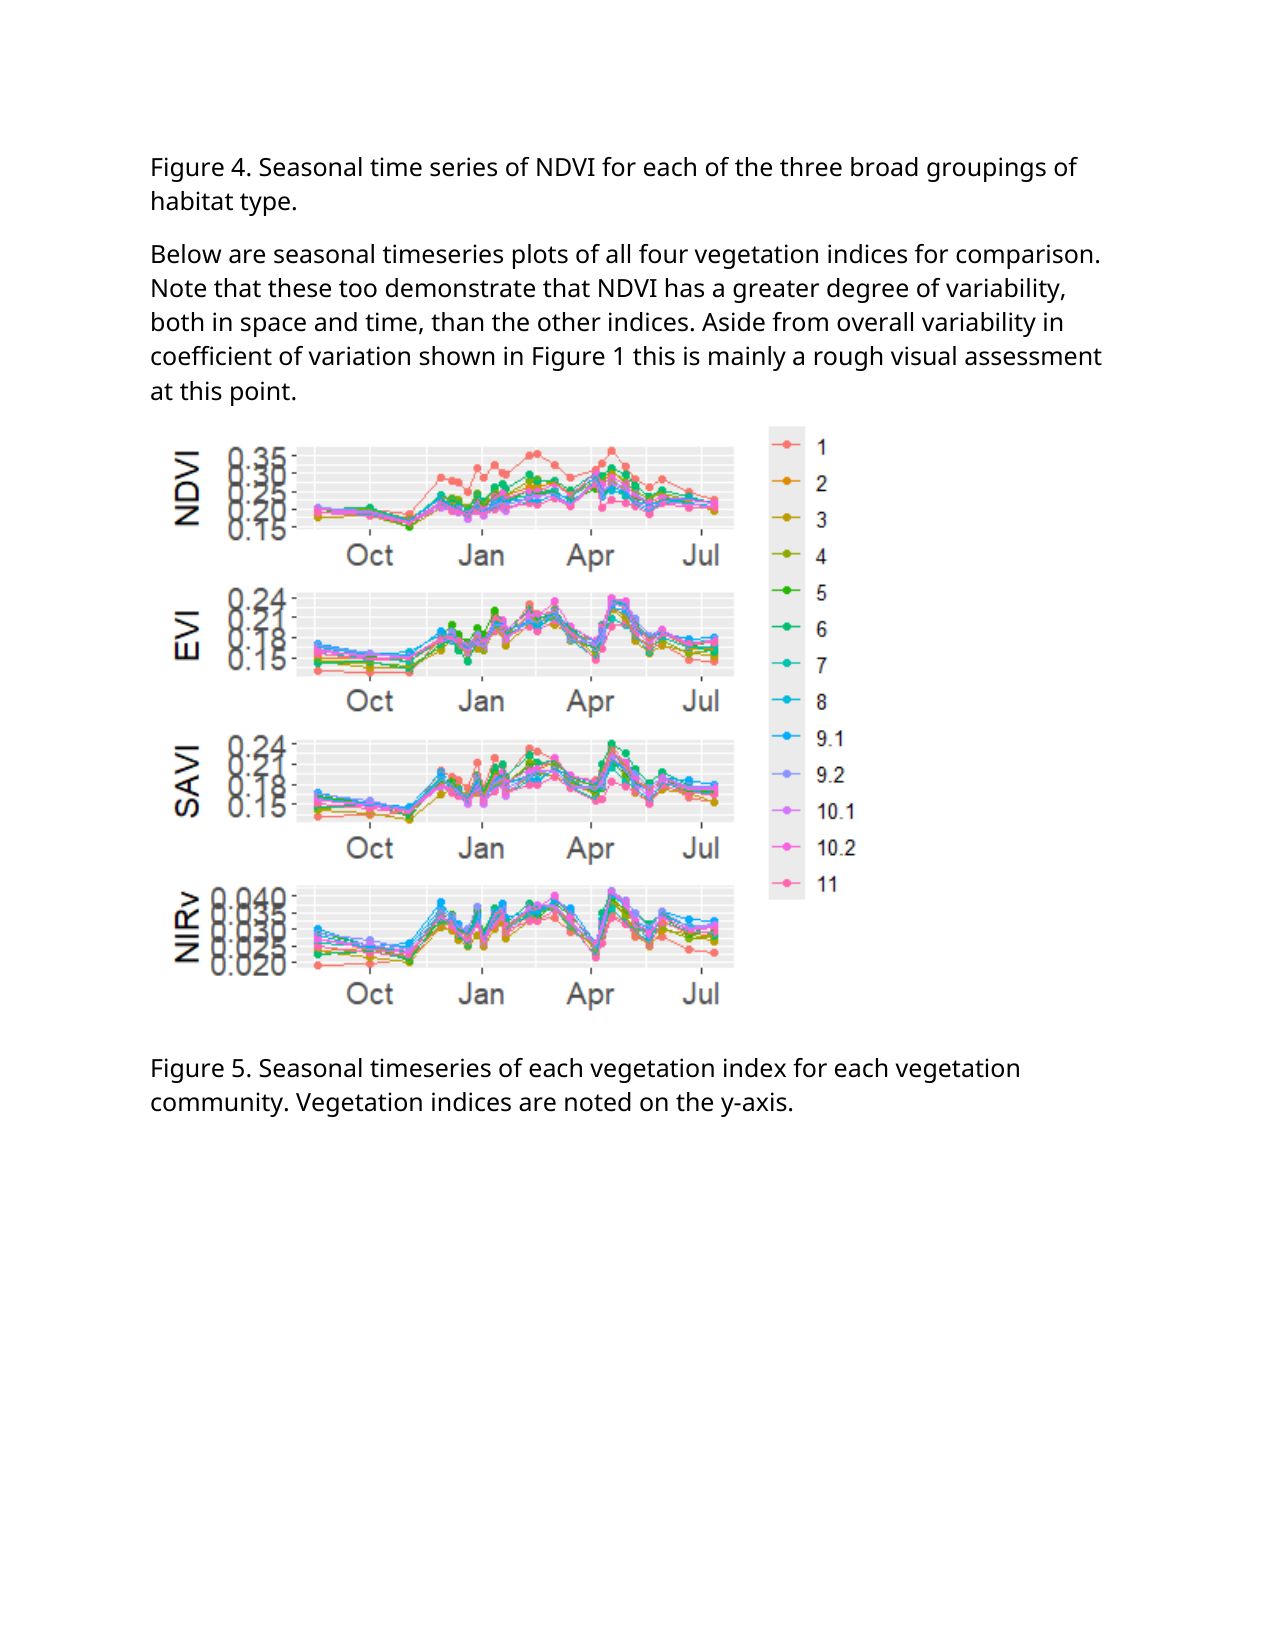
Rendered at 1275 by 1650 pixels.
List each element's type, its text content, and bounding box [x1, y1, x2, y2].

text Below are seasonal timeseries plots of all four vegetation indices for comparison. Note that these too demonstrate that NDVI has a greater degree of variability, both in space and time, than the other indices. Aside from overall variability in coefficient of variation shown in Figure 1 this is mainly a rough visual assessment at this point. [150, 237, 1125, 407]
text Figure 5. Seasonal timeseries of each vegetation index for each vegetation community. Vegetation indices are noted on the y-axis. [150, 1051, 1125, 1119]
picture [150, 426, 908, 1033]
text Figure 4. Seasonal time series of NDVI for each of the three broad groupings of habitat type. [150, 150, 1125, 218]
